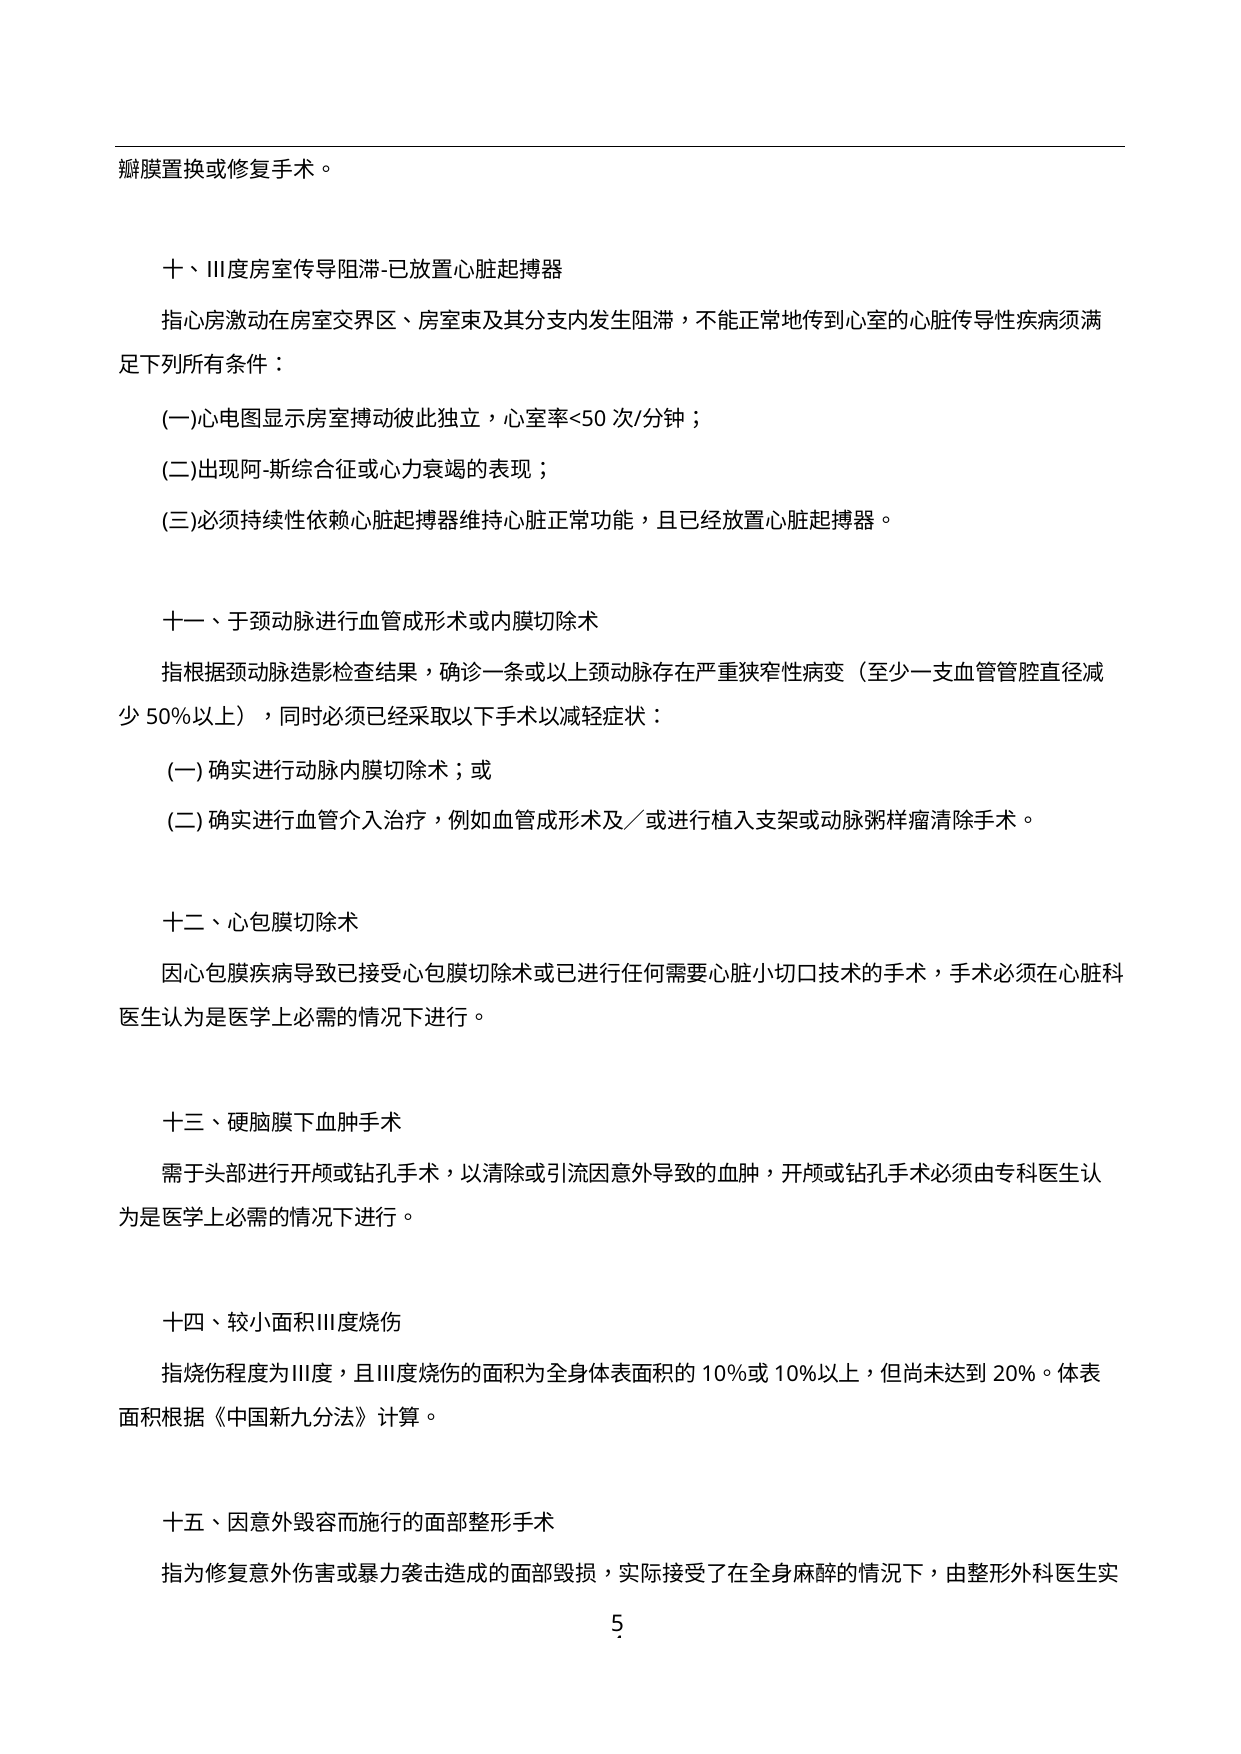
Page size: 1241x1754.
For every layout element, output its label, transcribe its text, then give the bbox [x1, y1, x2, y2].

text (一) 确实进行动脉内膜切除术；或 [167, 754, 1136, 784]
text (一)心电图显示房室搏动彼此独立，心室率<50 次/分钟； [162, 403, 1136, 432]
text 十、Ⅲ度房室传导阻滞-已放置心脏起搏器 [162, 254, 1136, 284]
text 十一、于颈动脉进行血管成形术或内膜切除术 [162, 606, 1136, 636]
text (二)出现阿-斯综合征或心力衰竭的表现； [162, 454, 1136, 483]
text 指根据颈动脉造影检查结果，确诊一条或以上颈动脉存在严重狭窄性病变（至少一支血管管腔直径减少 50％以上），同时必须已经采取以下手术以减轻症状： [118, 657, 1123, 731]
text 需于头部进行开颅或钻孔手术，以清除或引流因意外导致的血肿，开颅或钻孔手术必须由专科医生认为是医学上必需的情况下进行。 [118, 1158, 1123, 1232]
text (二) 确实进行血管介入治疗，例如血管成形术及／或进行植入支架或动脉粥样瘤清除手术。 [167, 806, 1136, 835]
text 十五、因意外毁容而施行的面部整形手术 [162, 1507, 1136, 1537]
text 十三、硬脑膜下血肿手术 [162, 1107, 1136, 1137]
text 瓣膜置换或修复手术。 [118, 154, 1136, 183]
text 指心房激动在房室交界区、房室束及其分支内发生阻滞，不能正常地传到心室的心脏传导性疾病须满足下列所有条件： [118, 305, 1123, 379]
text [118, 1558, 1123, 1588]
text (三)必须持续性依赖心脏起搏器维持心脏正常功能，且已经放置心脏起搏器。 [162, 505, 1136, 534]
text 十四、较小面积Ⅲ度烧伤 [162, 1307, 1136, 1337]
text 十二、心包膜切除术 [162, 907, 1136, 937]
text 指烧伤程度为Ⅲ度，且Ⅲ度烧伤的面积为全身体表面积的 10％或 10%以上，但尚未达到 20%。体表面积根据《中国新九分法》计算。 [118, 1358, 1123, 1432]
text 因心包膜疾病导致已接受心包膜切除术或已进行任何需要心脏小切口技术的手术，手术必须在心脏科医生认为是医学上必需的情况下进行。 [118, 958, 1126, 1032]
